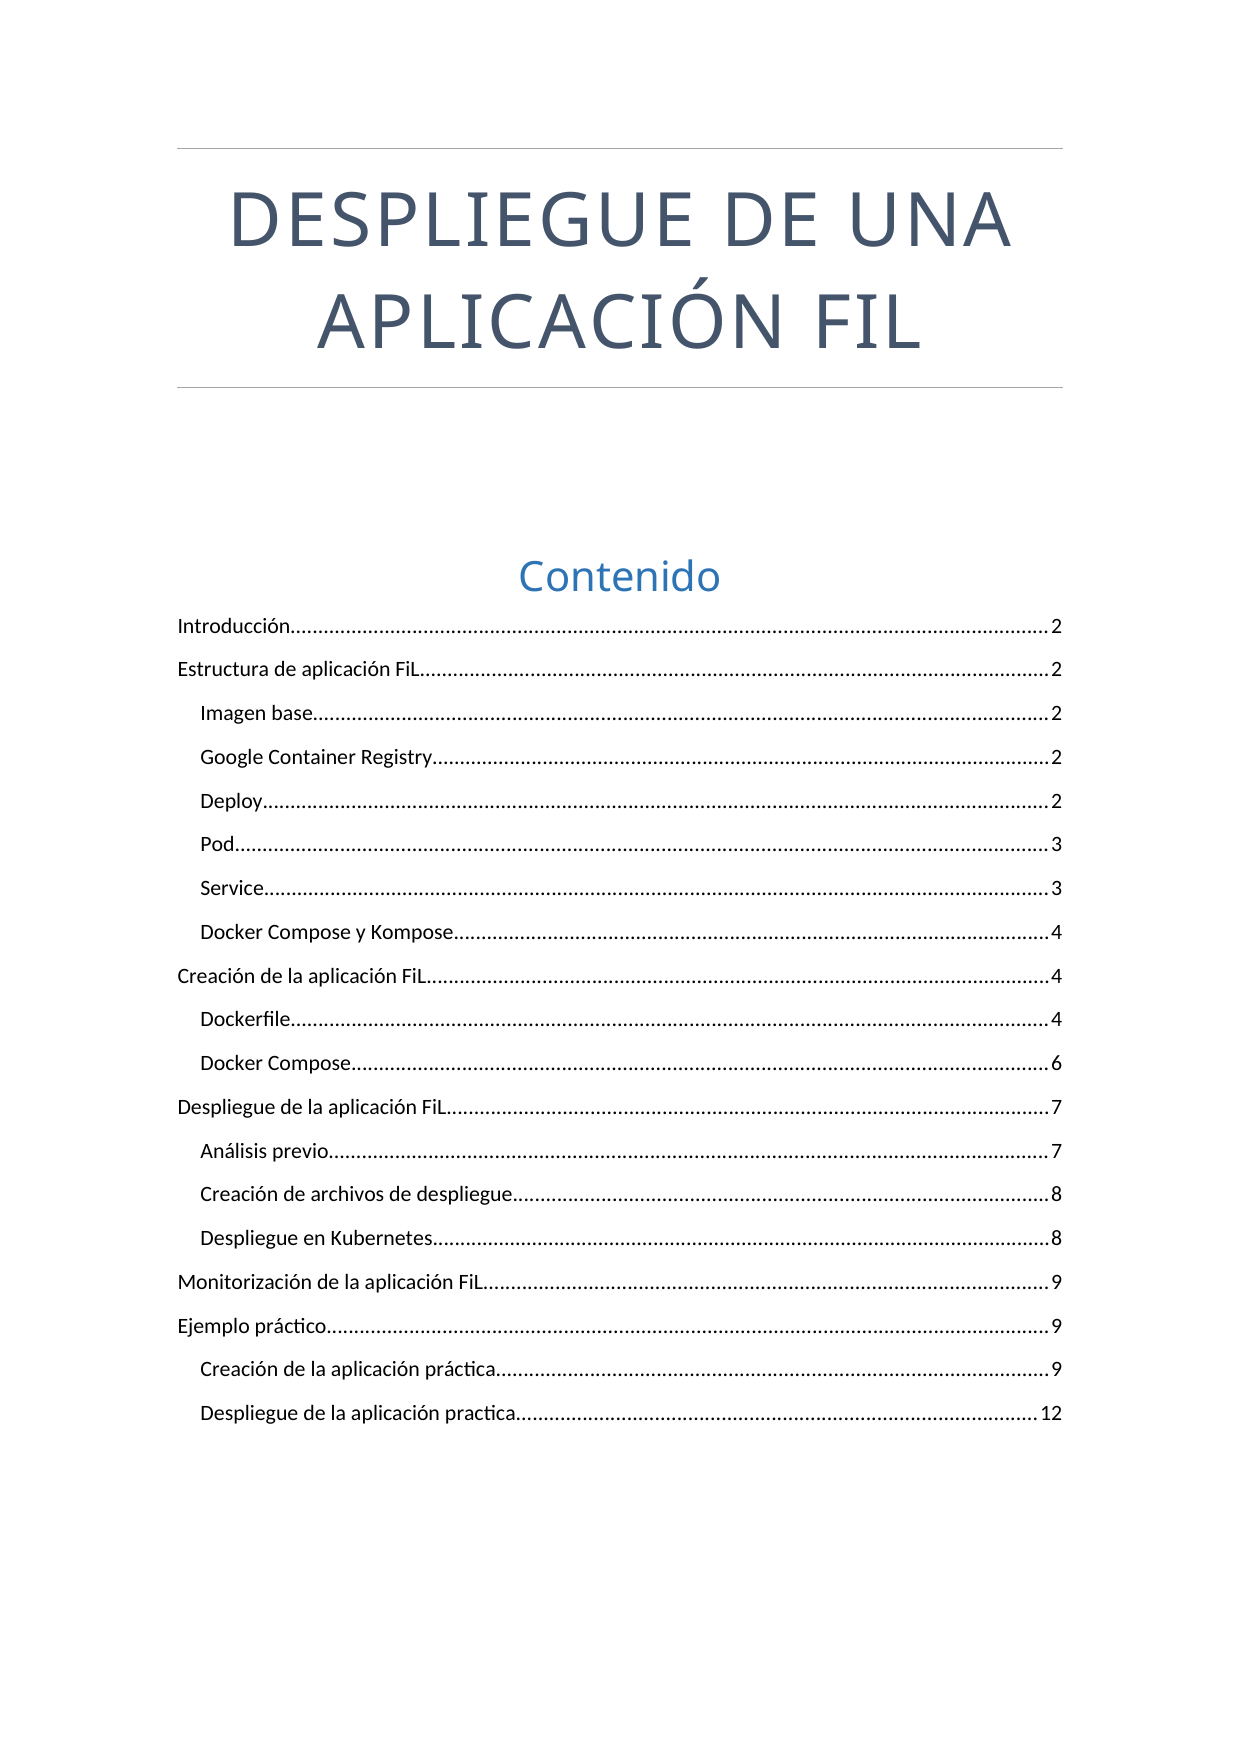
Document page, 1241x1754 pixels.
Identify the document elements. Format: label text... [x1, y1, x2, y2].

title Despliegue de una aplicación FiL [177, 149, 1063, 387]
